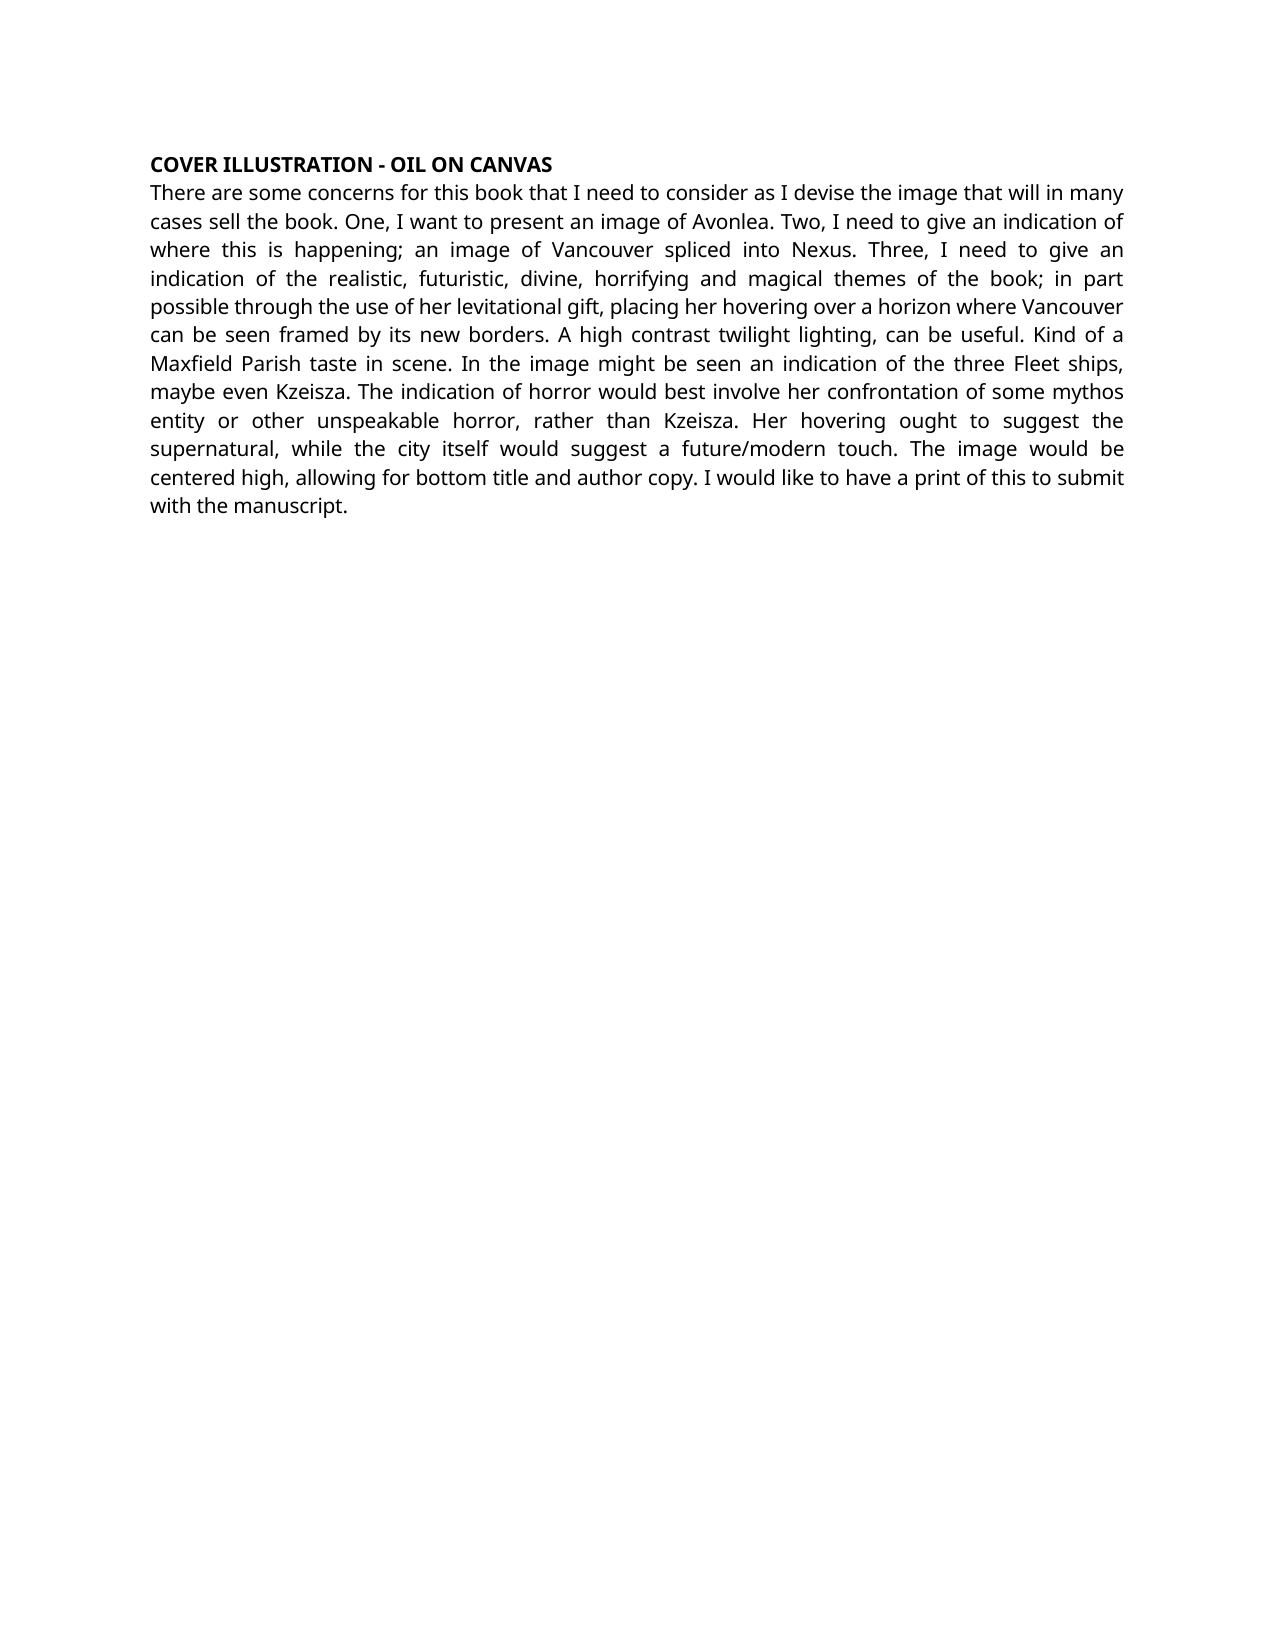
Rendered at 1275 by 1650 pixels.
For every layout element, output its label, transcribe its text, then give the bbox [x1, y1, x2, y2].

text There are some concerns for this book that I need to consider as I devise the image that will in many cases sell the book. One, I want to present an image of Avonlea. Two, I need to give an indication of where this is happening; an image of Vancouver spliced into Nexus. Three, I need to give an indication of the realistic, futuristic, divine, horrifying and magical themes of the book; in part possible through the use of her levitational gift, placing her hovering over a horizon where Vancouver can be seen framed by its new borders. A high contrast twilight lighting, can be useful. Kind of a Maxfield Parish taste in scene. In the image might be seen an indication of the three Fleet ships, maybe even Kzeisza. The indication of horror would best involve her confrontation of some mythos entity or other unspeakable horror, rather than Kzeisza. Her hovering ought to suggest the supernatural, while the city itself would suggest a future/modern touch. The image would be centered high, allowing for bottom title and author copy. I would like to have a print of this to submit with the manuscript. [150, 178, 1125, 520]
text COVER ILLUSTRATION - OIL ON CANVAS [150, 150, 1125, 178]
